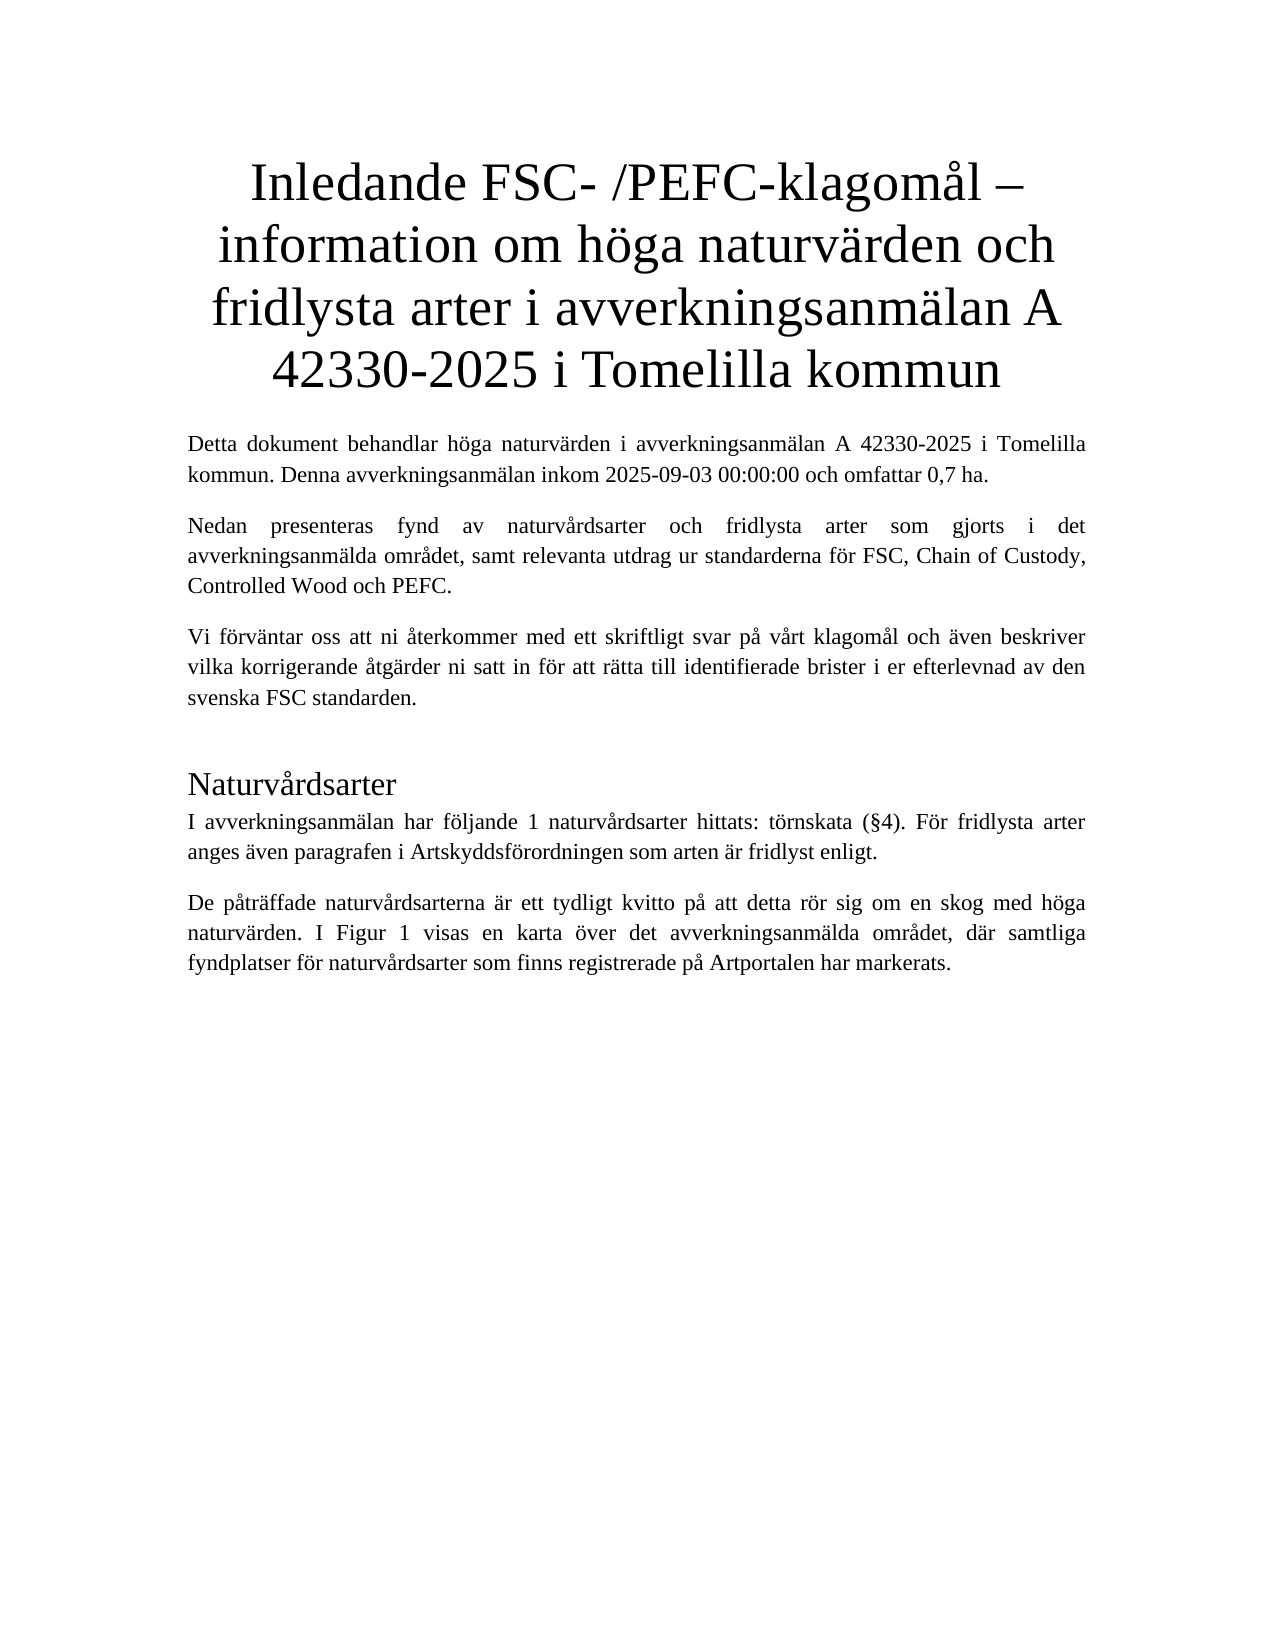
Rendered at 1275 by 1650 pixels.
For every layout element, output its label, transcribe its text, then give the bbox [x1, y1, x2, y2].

text Nedan presenteras fynd av naturvårdsarter och fridlysta arter som gjorts i det avverkningsanmälda området, samt relevanta utdrag ur standarderna för FSC, Chain of Custody, Controlled Wood och PEFC. [187, 512, 1087, 598]
text Detta dokument behandlar höga naturvärden i avverkningsanmälan A 42330-2025 i Tomelilla kommun. Denna avverkningsanmälan inkom 2025-09-03 00:00:00 och omfattar 0,7 ha. [187, 430, 1087, 487]
text I avverkningsanmälan har följande 1 naturvårdsarter hittats: törnskata (§4). För fridlysta arter anges även paragrafen i Artskyddsförordningen som arten är fridlyst enligt. [187, 808, 1087, 864]
subtitle Naturvårdsarter [187, 764, 1087, 802]
text Vi förväntar oss att ni återkommer med ett skriftligt svar på vårt klagomål och även beskriver vilka korrigerande åtgärder ni satt in för att rätta till identifierade brister i er efterlevnad av den svenska FSC standarden. [187, 623, 1087, 710]
title Inledande FSC- /PEFC-klagomål – information om höga naturvärden och fridlysta arter i avverkningsanmälan A 42330-2025 i Tomelilla kommun [187, 150, 1087, 399]
text De påträffade naturvårdsarterna är ett tydligt kvitto på att detta rör sig om en skog med höga naturvärden. I Figur 1 visas en karta över det avverkningsanmälda området, där samtliga fyndplatser för naturvårdsarter som finns registrerade på Artportalen har markerats. [187, 889, 1087, 976]
